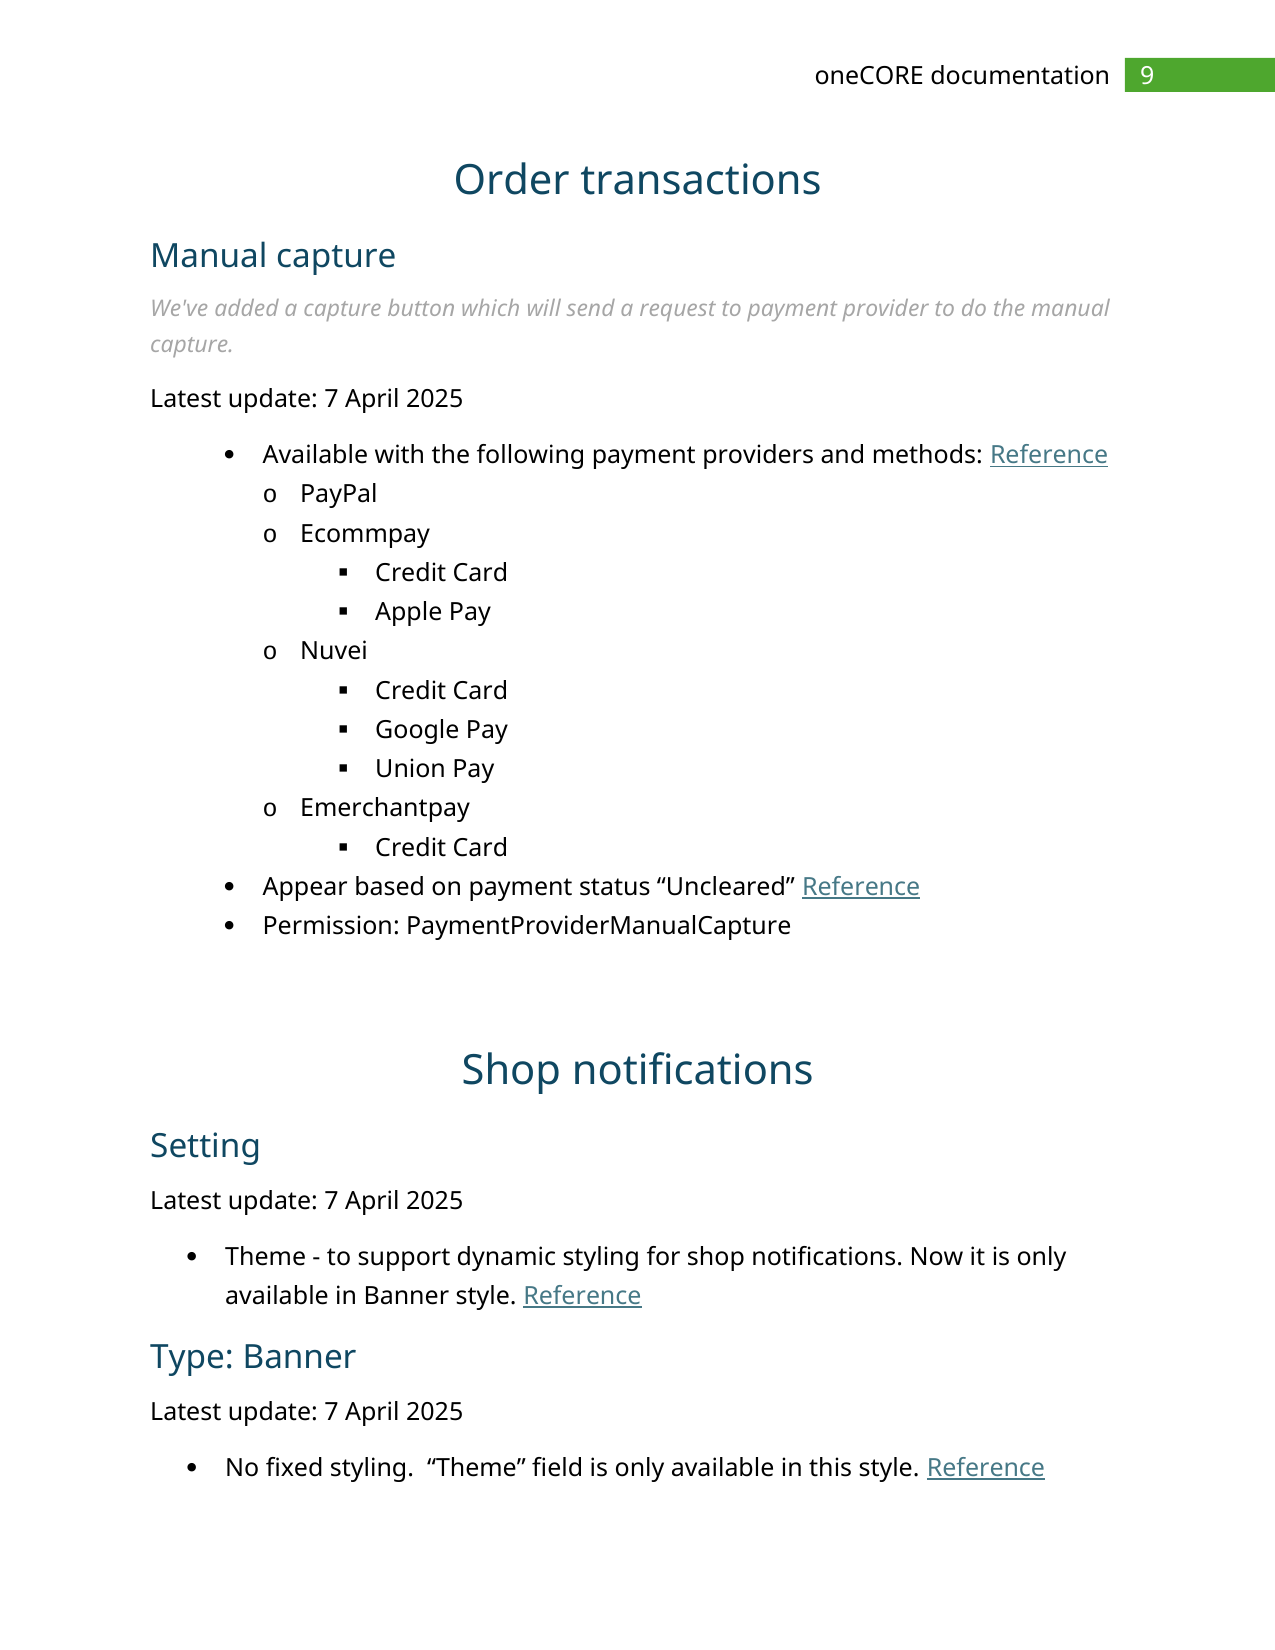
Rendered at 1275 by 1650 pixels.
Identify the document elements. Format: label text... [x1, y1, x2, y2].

subtitle Manual capture [150, 232, 1125, 277]
list Permission: PaymentProviderManualCapture [225, 908, 1125, 942]
list Credit Card [337, 672, 1125, 706]
list PayPal [262, 476, 1125, 510]
list No fixed styling. “Theme” field is only available in this style. Reference [187, 1450, 1125, 1484]
list Available with the following payment providers and methods: Reference [225, 437, 1125, 471]
list Credit Card [337, 555, 1125, 589]
text Latest update: 7 April 2025 [150, 1394, 1125, 1428]
list Nuvei [262, 633, 1125, 667]
list Emerchantpay [262, 790, 1125, 824]
subtitle Shop notifications [150, 1040, 1125, 1097]
list Google Pay [337, 712, 1125, 746]
text We've added a capture button which will send a request to payment provider to do the manual capture. [150, 292, 1125, 359]
subtitle Order transactions [150, 150, 1125, 207]
list Theme - to support dynamic styling for shop notifications. Now it is only available in Banner style. Reference [187, 1238, 1125, 1312]
list Apple Pay [337, 594, 1125, 628]
list Union Pay [337, 751, 1125, 785]
subtitle Setting [150, 1122, 1125, 1167]
text Latest update: 7 April 2025 [150, 1182, 1125, 1217]
text Latest update: 7 April 2025 [150, 381, 1125, 415]
list Credit Card [337, 829, 1125, 863]
list Ecommpay [262, 515, 1125, 549]
list Appear based on payment status “Uncleared” Reference [225, 868, 1125, 902]
subtitle Type: Banner [150, 1333, 1125, 1379]
